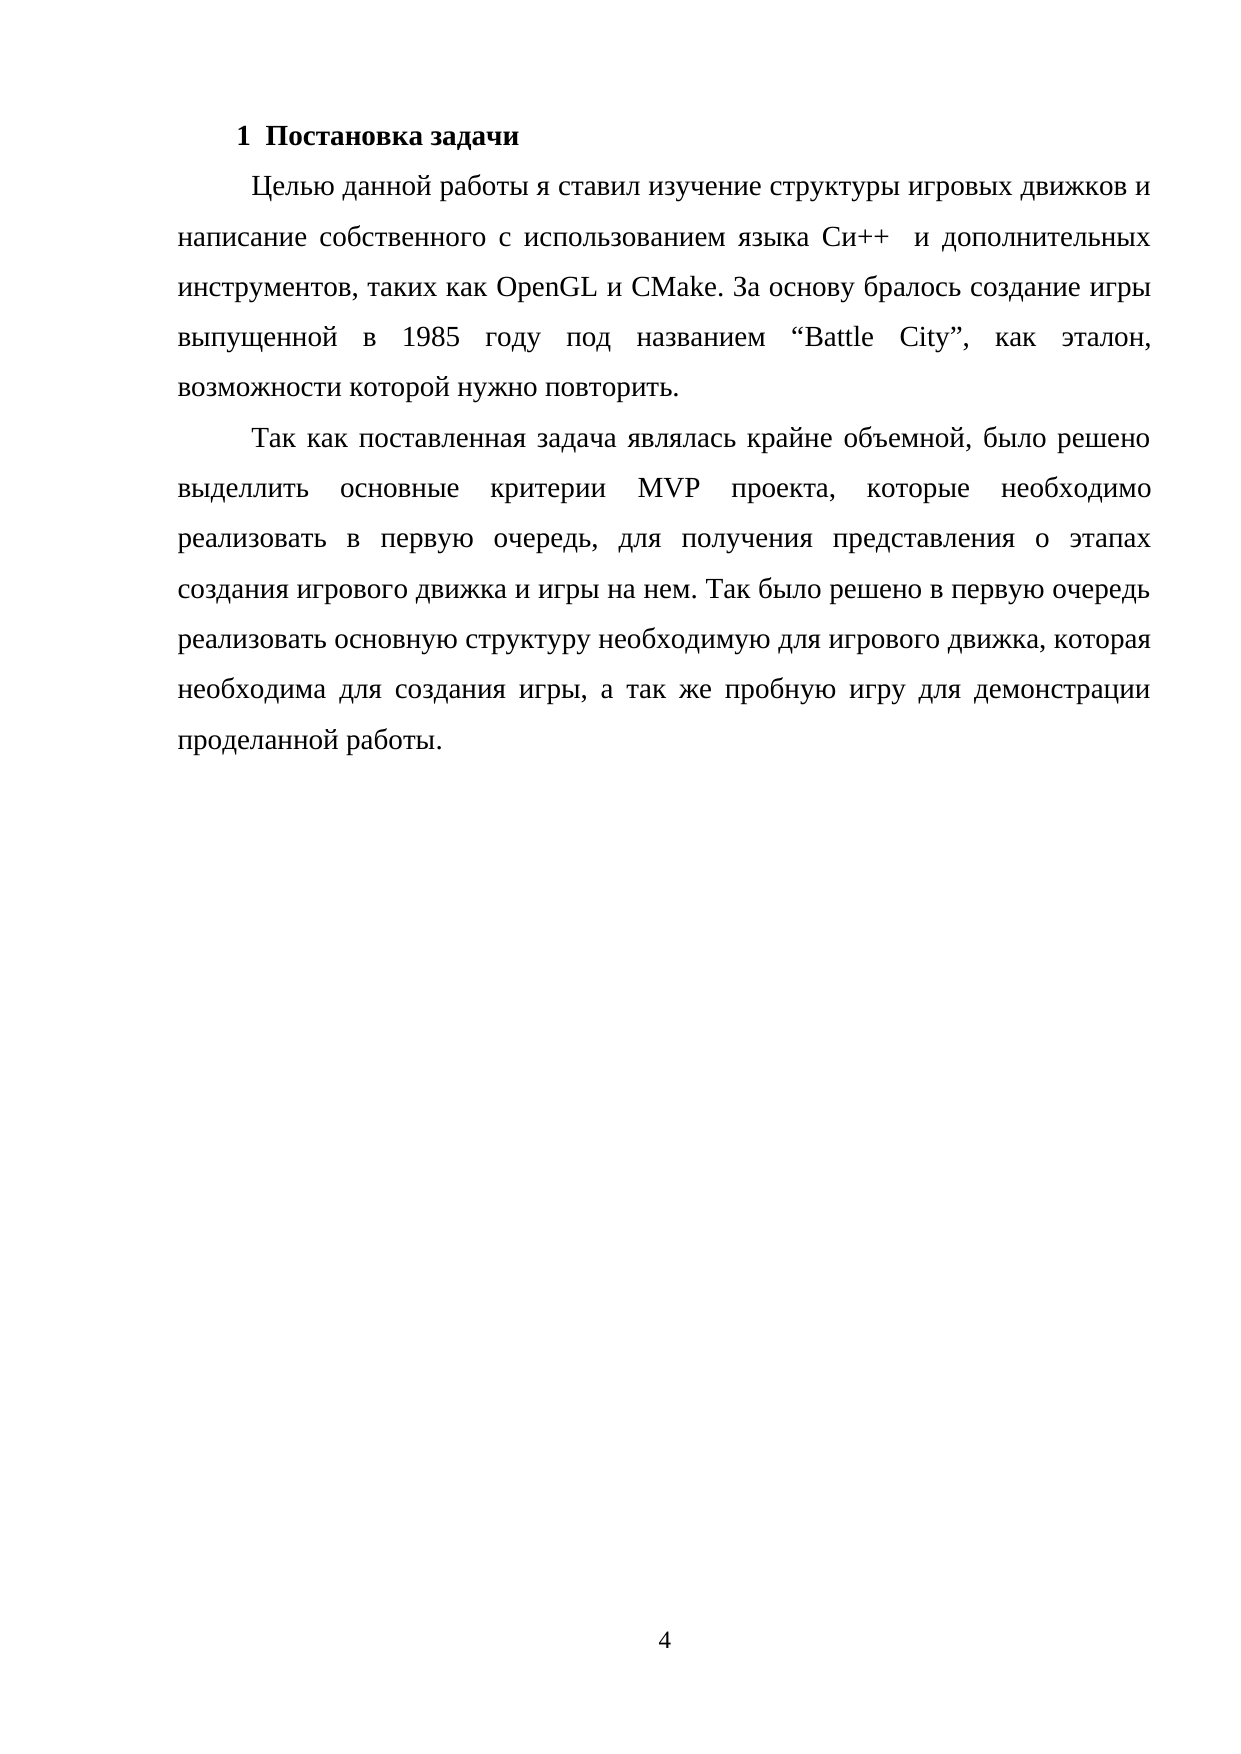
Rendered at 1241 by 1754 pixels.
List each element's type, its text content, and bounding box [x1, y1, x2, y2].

text Целью данной работы я ставил изучение структуры игровых движков и написание собственного с использованием языка Си++ и дополнительных инструментов, таких как OpenGL и CMake. За основу бралось создание игры выпущенной в 1985 году под названием “Battle City”, как эталон, возможности которой нужно повторить. [177, 168, 1152, 403]
list Постановка задачи [215, 118, 1152, 152]
text Так как поставленная задача являлась крайне объемной, было решено выделлить основные критерии MVP проекта, которые необходимо реализовать в первую очередь, для получения представления о этапах создания игрового движка и игры на нем. Так было решено в первую очередь реализовать основную структуру необходимую для игрового движка, которая необходима для создания игры, а так же пробную игру для демонстрации проделанной работы. [177, 420, 1152, 755]
